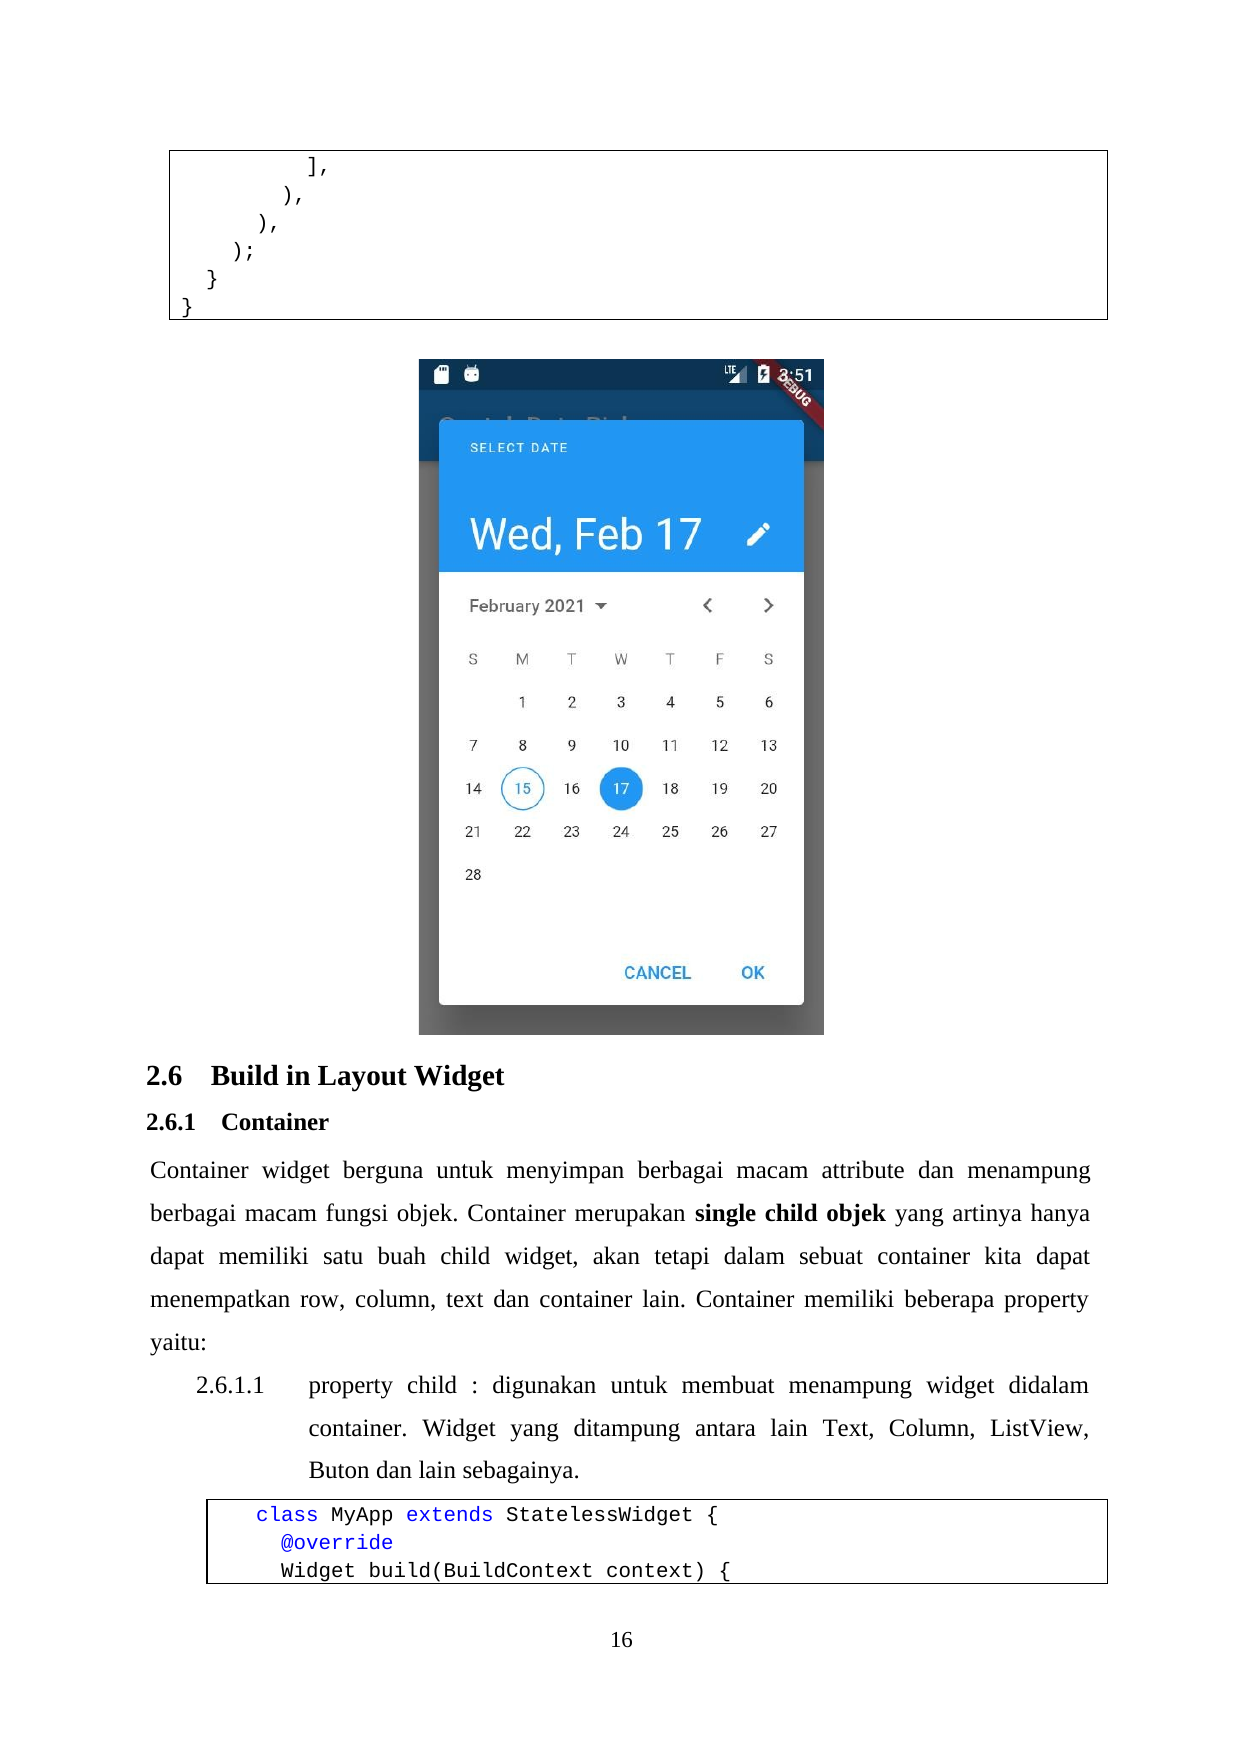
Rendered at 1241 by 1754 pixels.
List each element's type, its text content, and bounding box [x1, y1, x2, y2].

list property child : digunakan untuk membuat menampung widget didalam container. Widget yang ditampung antara lain Text, Column, ListView, Buton dan lain sebagainya. [196, 1371, 1090, 1484]
picture [418, 359, 824, 1035]
subtitle Container [146, 1107, 1115, 1136]
text Container widget berguna untuk menyimpan berbagai macam attribute dan menampung berbagai macam fungsi objek. Container merupakan single child objek yang artinya hanya dapat memiliki satu buah child widget, akan tetapi dalam sebuat container kita dapat menempatkan row, column, text dan container lain. Container memiliki beberapa property yaitu: [150, 1155, 1090, 1356]
